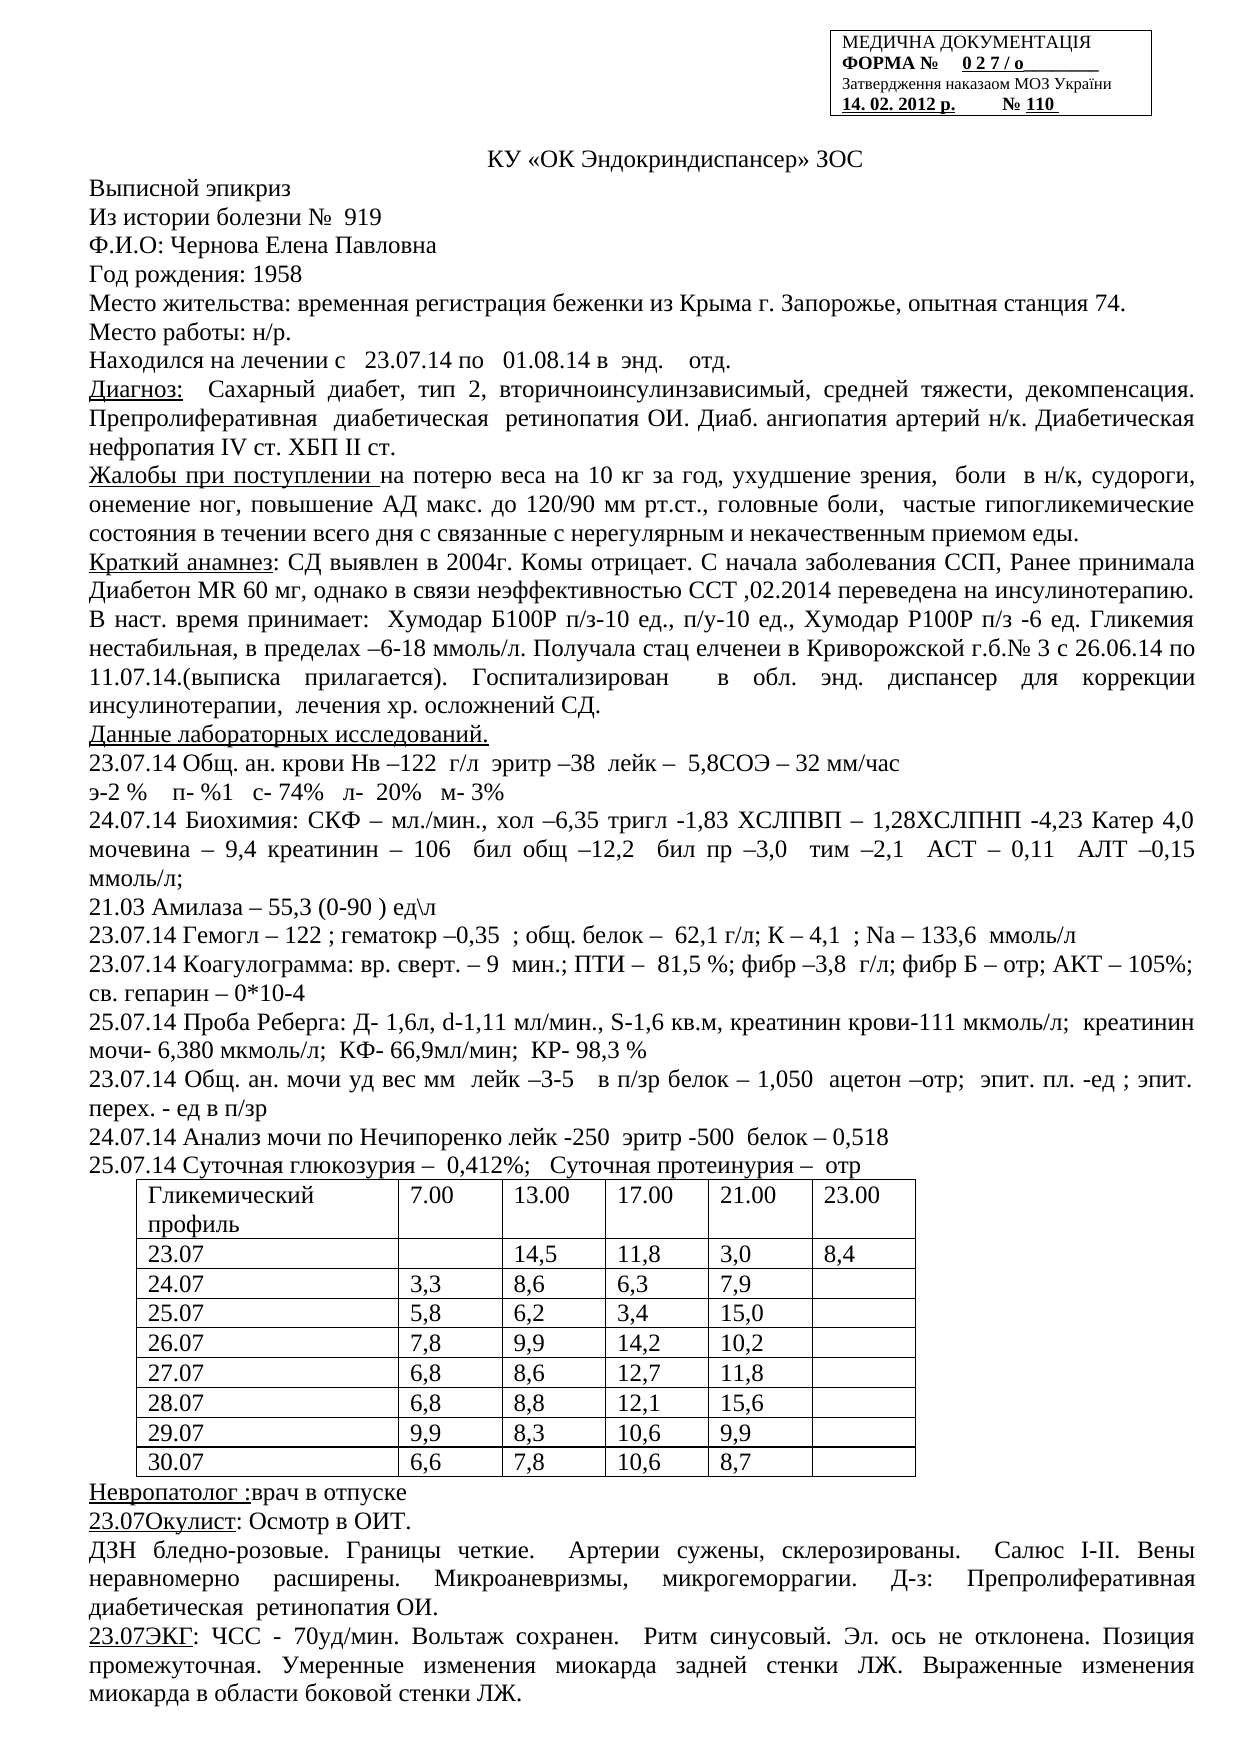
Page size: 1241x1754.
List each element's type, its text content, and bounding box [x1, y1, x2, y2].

table_cell 6,3 [606, 1269, 708, 1297]
text 25.07.14 Проба Реберга: Д- 1,6л, d-1,11 мл/мин., S-1,6 кв.м, креатинин крови-111 мкмоль/л; креатинин мочи- 6,380 мкмоль/л; КФ- 66,9мл/мин; КР- 98,3 % [89, 1007, 1196, 1064]
text Невропатолог :врач в отпуске [89, 1477, 1196, 1506]
table_cell 15,6 [709, 1388, 812, 1417]
table_cell 7,9 [709, 1269, 812, 1297]
table_cell 11,8 [606, 1239, 708, 1268]
text 25.07.14 Суточная глюкозурия – 0,412%; Суточная протеинурия – отр [89, 1151, 1196, 1179]
table_header 17.00 [606, 1180, 708, 1238]
table_cell [813, 1418, 915, 1446]
text Место жительства: временная регистрация беженки из Крыма г. Запорожье, опытная станция 74. [89, 288, 1196, 317]
table_cell 7,8 [399, 1328, 502, 1357]
text 23.07ЭКГ: ЧСС - 70уд/мин. Вольтаж сохранен. Ритм синусовый. Эл. ось не отклонена. Позиция промежуточная. Умеренные изменения миокарда задней стенки ЛЖ. Выраженные изменения миокарда в области боковой стенки ЛЖ. [89, 1621, 1196, 1707]
text Краткий анамнез: СД выявлен в 2004г. Комы отрицает. С начала заболевания ССП, Ранее принимала Диабетон MR 60 мг, однако в связи неэффективностью ССТ ,02.2014 переведена на инсулинотерапию. В наст. время принимает: Хумодар Б100Р п/з-10 ед., п/у-10 ед., Хумодар Р100Р п/з -6 ед. Гликемия нестабильная, в пределах –6-18 ммоль/л. Получала стац елченеи в Криворожской г.б.№ 3 с 26.06.14 по 11.07.14.(выписка прилагается). Госпитализирован в обл. энд. диспансер для коррекции инсулинотерапии, лечения хр. осложнений СД. [89, 547, 1196, 719]
table_cell 8,3 [503, 1418, 605, 1446]
text 23.07.14 Коагулограмма: вр. сверт. – 9 мин.; ПТИ – 81,5 %; фибр –3,8 г/л; фибр Б – отр; АКТ – 105%; св. гепарин – 0*10-4 [89, 949, 1196, 1007]
text 23.07.14 Гемогл – 122 ; гематокр –0,35 ; общ. белок – 62,1 г/л; К – 4,1 ; Nа – 133,6 ммоль/л [89, 921, 1196, 949]
table_cell 14,5 [503, 1239, 605, 1268]
table_cell 3,3 [399, 1269, 502, 1297]
text 21.03 Амилаза – 55,3 (0-90 ) ед\л [89, 892, 1196, 921]
table_cell 12,1 [606, 1388, 708, 1417]
table_cell [813, 1358, 915, 1387]
subtitle Из истории болезни № 919 [89, 202, 1196, 231]
table_header 21.00 [709, 1180, 812, 1238]
table_cell 6,2 [503, 1299, 605, 1327]
table_cell 7,8 [503, 1448, 605, 1476]
table_cell [399, 1239, 502, 1268]
subtitle Выписной эпикриз [89, 173, 1202, 202]
subtitle 23.07.14 Общ. ан. мочи уд вес мм лейк –3-5 в п/зр белок – 1,050 ацетон –отр; эпит. пл. -ед ; эпит. перех. - ед в п/зр [89, 1064, 1196, 1122]
text 24.07.14 Анализ мочи по Нечипоренко лейк -250 эритр -500 белок – 0,518 [89, 1122, 1196, 1151]
table_cell 11,8 [709, 1358, 812, 1387]
text 24.07.14 Биохимия: СКФ – мл./мин., хол –6,35 тригл -1,83 ХСЛПВП – 1,28ХСЛПНП -4,23 Катер 4,0 мочевина – 9,4 креатинин – 106 бил общ –12,2 бил пр –3,0 тим –2,1 АСТ – 0,11 АЛТ –0,15 ммоль/л; [89, 806, 1196, 892]
table_cell 8,8 [503, 1388, 605, 1417]
table_cell [813, 1448, 915, 1476]
table_header 13.00 [503, 1180, 605, 1238]
table_cell 14,2 [606, 1328, 708, 1357]
table_header Гликемический профиль [137, 1180, 398, 1238]
table_header 23.00 [813, 1180, 915, 1238]
text Данные лабораторных исследований. [89, 719, 1196, 748]
text э-2 % п- %1 с- 74% л- 20% м- 3% [89, 777, 1196, 806]
text ДЗН бледно-розовые. Границы четкие. Артерии сужены, склерозированы. Салюс I-II. Вены неравномерно расширены. Микроаневризмы, микрогеморрагии. Д-з: Препролиферативная диабетическая ретинопатия ОИ. [89, 1535, 1196, 1621]
text Находился на лечении с 23.07.14 по 01.08.14 в энд. отд. [89, 346, 1196, 374]
table_cell 6,6 [399, 1448, 502, 1476]
text 23.07.14 Общ. ан. крови Нв –122 г/л эритр –38 лейк – 5,8СОЭ – 32 мм/час [89, 748, 1196, 777]
table_cell 9,9 [399, 1418, 502, 1446]
table_cell 12,7 [606, 1358, 708, 1387]
table_cell 10,6 [606, 1418, 708, 1446]
table_cell [813, 1269, 915, 1297]
table_header 7.00 [399, 1180, 502, 1238]
text 23.07Окулист: Осмотр в ОИТ. [89, 1506, 1196, 1535]
table_cell 29.07 [137, 1418, 398, 1446]
table_cell 6,8 [399, 1358, 502, 1387]
table_cell 28.07 [137, 1388, 398, 1417]
table_cell 3,4 [606, 1299, 708, 1327]
table_cell [813, 1388, 915, 1417]
table_cell 15,0 [709, 1299, 812, 1327]
table_cell 5,8 [399, 1299, 502, 1327]
table_cell 25.07 [137, 1299, 398, 1327]
text Год рождения: 1958 [89, 259, 1196, 288]
table_cell 10,6 [606, 1448, 708, 1476]
text Диагноз: Сахарный диабет, тип 2, вторичноинсулинзависимый, средней тяжести, декомпенсация. Препролиферативная диабетическая ретинопатия ОИ. Диаб. ангиопатия артерий н/к. Диабетическая нефропатия IV ст. ХБП II ст. [89, 374, 1196, 461]
table_cell 8,6 [503, 1269, 605, 1297]
table_cell 9,9 [503, 1328, 605, 1357]
table_cell 26.07 [137, 1328, 398, 1357]
text Жалобы при поступлении на потерю веса на 10 кг за год, ухудшение зрения, боли в н/к, судороги, онемение ног, повышение АД макс. до 120/90 мм рт.ст., головные боли, частые гипогликемические состояния в течении всего дня с связанные с нерегулярным и некачественным приемом еды. [89, 461, 1196, 547]
subtitle Ф.И.О: Чернова Елена Павловна [89, 231, 1196, 259]
table_cell [813, 1328, 915, 1357]
table_cell 30.07 [137, 1448, 398, 1476]
table_cell 27.07 [137, 1358, 398, 1387]
table_cell 23.07 [137, 1239, 398, 1268]
table_cell 8,4 [813, 1239, 915, 1268]
text Место работы: н/р. [89, 317, 1196, 346]
table_cell 9,9 [709, 1418, 812, 1446]
table_cell 8,7 [709, 1448, 812, 1476]
table_cell 8,6 [503, 1358, 605, 1387]
subtitle КУ «ОК Эндокриндиспансер» ЗОС [148, 144, 1202, 173]
table_cell 24.07 [137, 1269, 398, 1297]
table_cell [813, 1299, 915, 1327]
table_cell 10,2 [709, 1328, 812, 1357]
table_cell 3,0 [709, 1239, 812, 1268]
table_cell 6,8 [399, 1388, 502, 1417]
